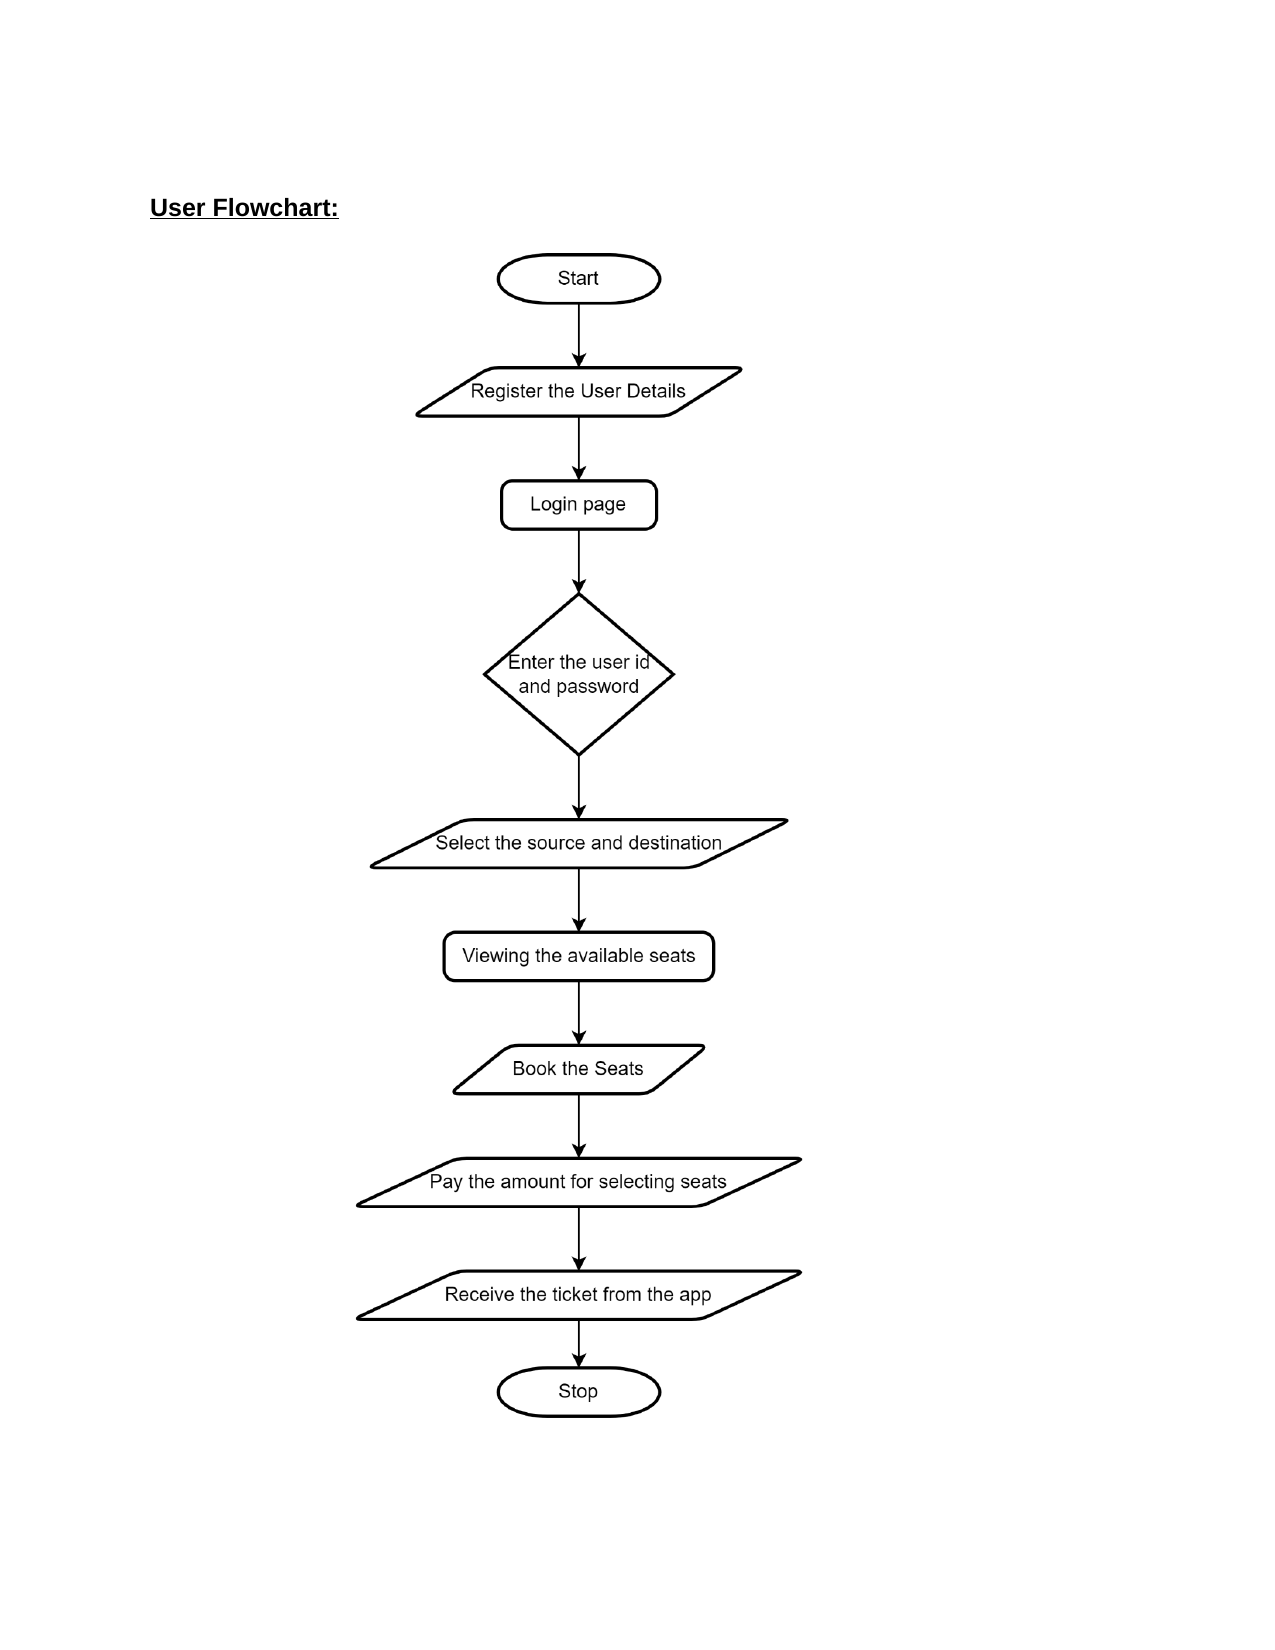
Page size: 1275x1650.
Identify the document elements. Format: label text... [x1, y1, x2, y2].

picture [334, 236, 822, 1433]
text User Flowchart: [150, 193, 1125, 222]
